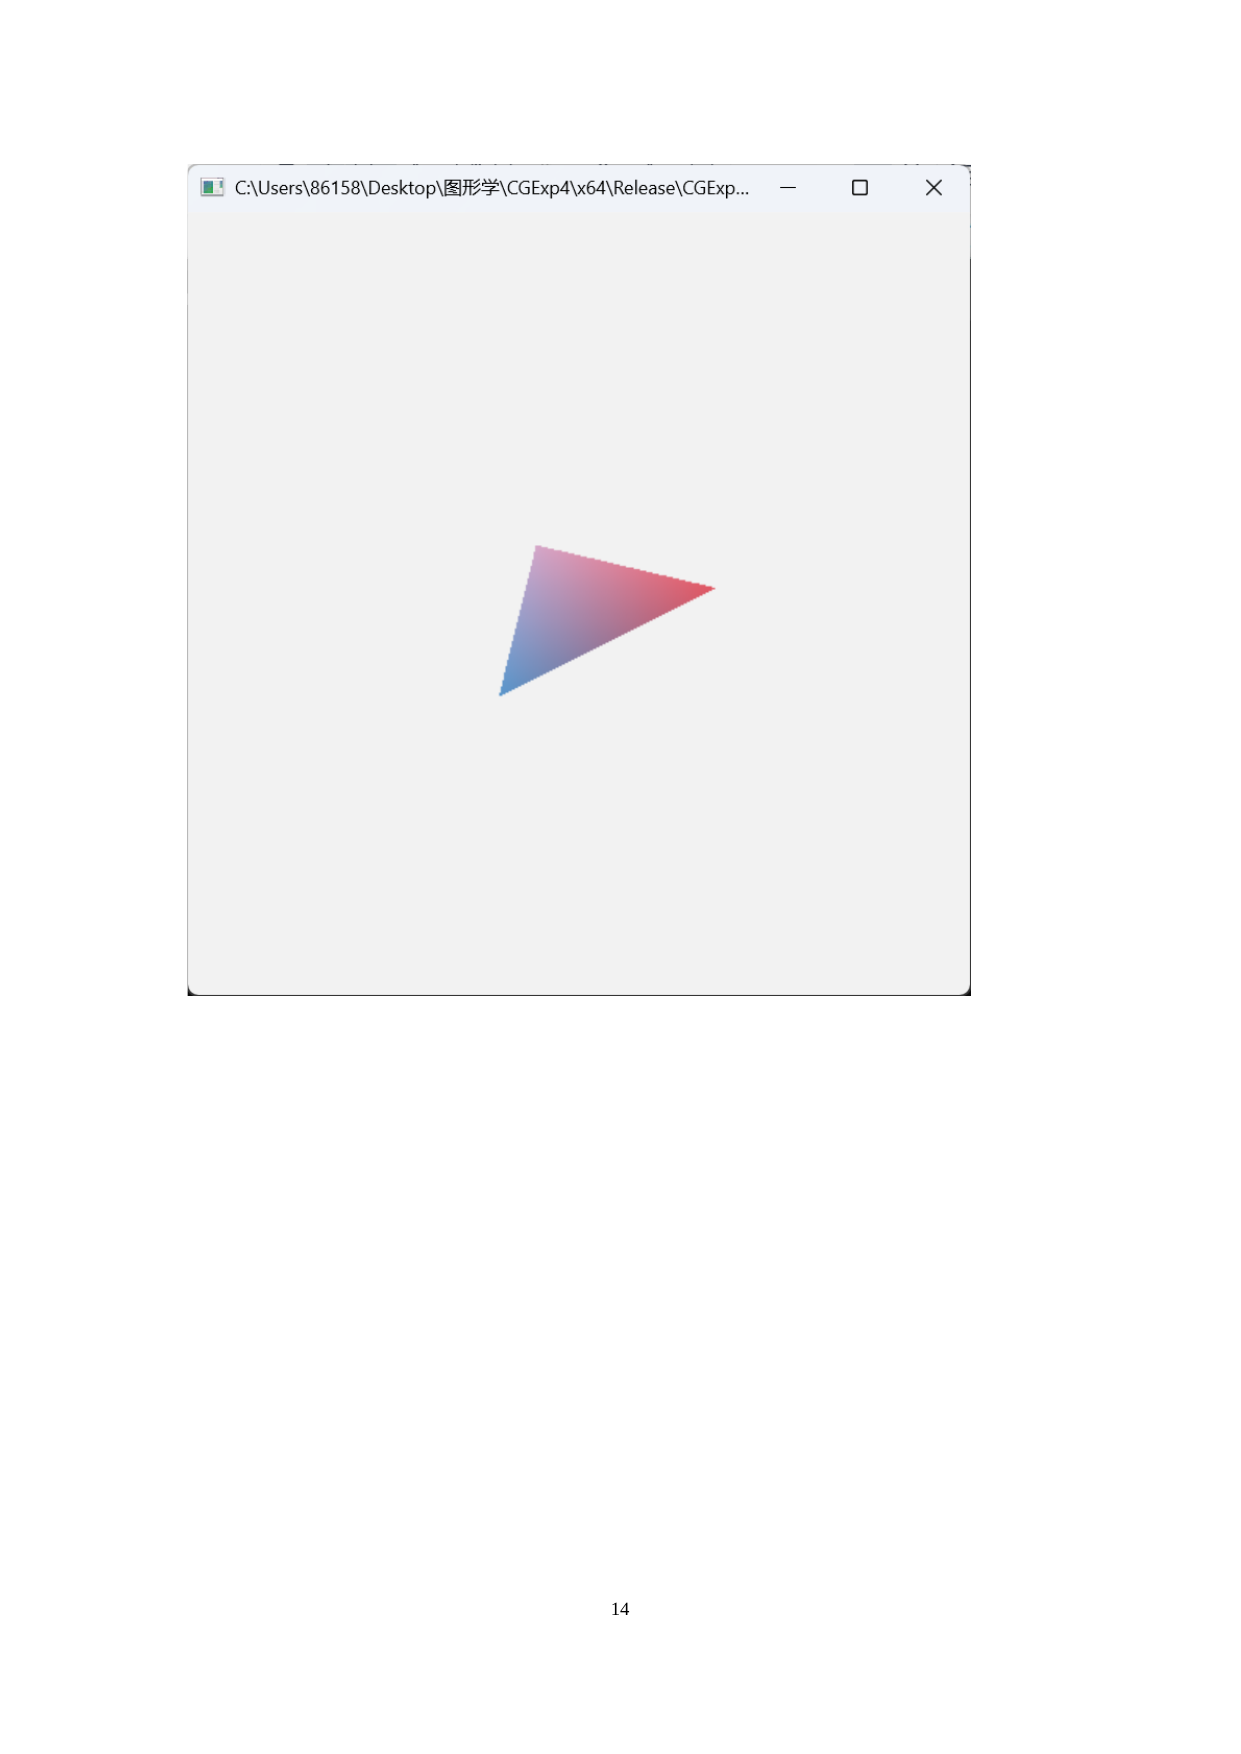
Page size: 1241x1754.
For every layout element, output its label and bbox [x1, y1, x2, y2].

picture [187, 164, 971, 996]
